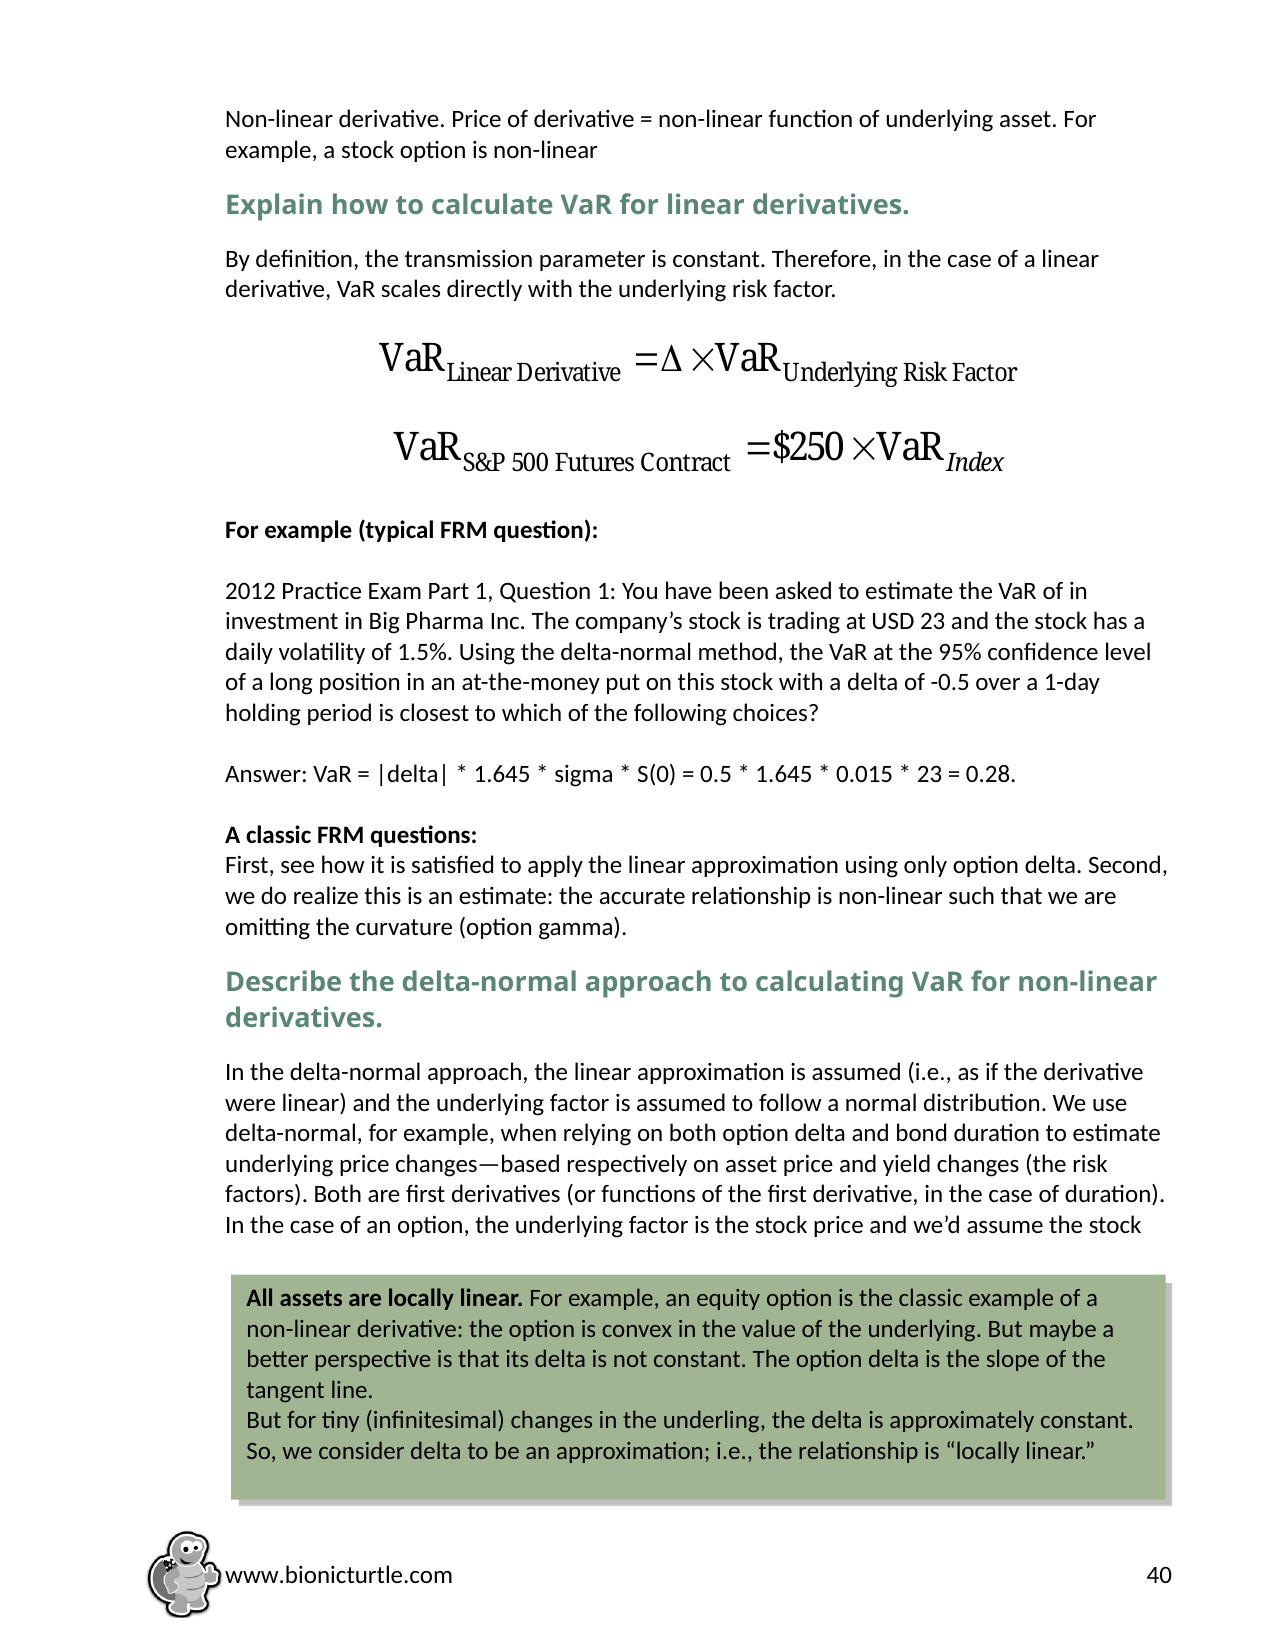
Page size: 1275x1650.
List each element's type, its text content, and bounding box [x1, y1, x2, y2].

text Non-linear derivative. Price of derivative = non-linear function of underlying asset. For example, a stock option is non-linear [225, 103, 1172, 164]
text 2012 Practice Exam Part 1, Question 1: You have been asked to estimate the VaR of in investment in Big Pharma Inc The company’s stock is trading at USD 23 and the stock has a daily volatility of 1.5%. Using the delta-normal method VaR at the 95% confidence level of a long position in an at-the-money put on this stock with a delta of -0.5 over a 1-day holding period is closest to which of the following choices? [225, 575, 1172, 727]
text By definition, the transmission parameter is constant. Therefore, in the case of a linear derivative, VaR scales directly with the underlying risk factor. [225, 243, 1172, 304]
text Answer: VaR = |delta| * 1.645 * sigma * S(0) = 0.5 * 1.645 * 0.015 * 23 = 0.28. [225, 758, 1172, 788]
text A classic FRM questions First, see how it is satisfied to apply the linear approximation using only option delta. Second, we do realize this is an estimate: the accurate relationship is non-linear such that we are omitting the curvature (option gamma). [225, 819, 1172, 941]
subtitle Explain how to calculate VaR for linear derivatives. [225, 185, 1172, 222]
text For example (typical FRM question): [225, 514, 1172, 544]
subtitle Describe the delta‐normal approach to calculating VaR for non‐linear derivatives. [225, 962, 1172, 1036]
